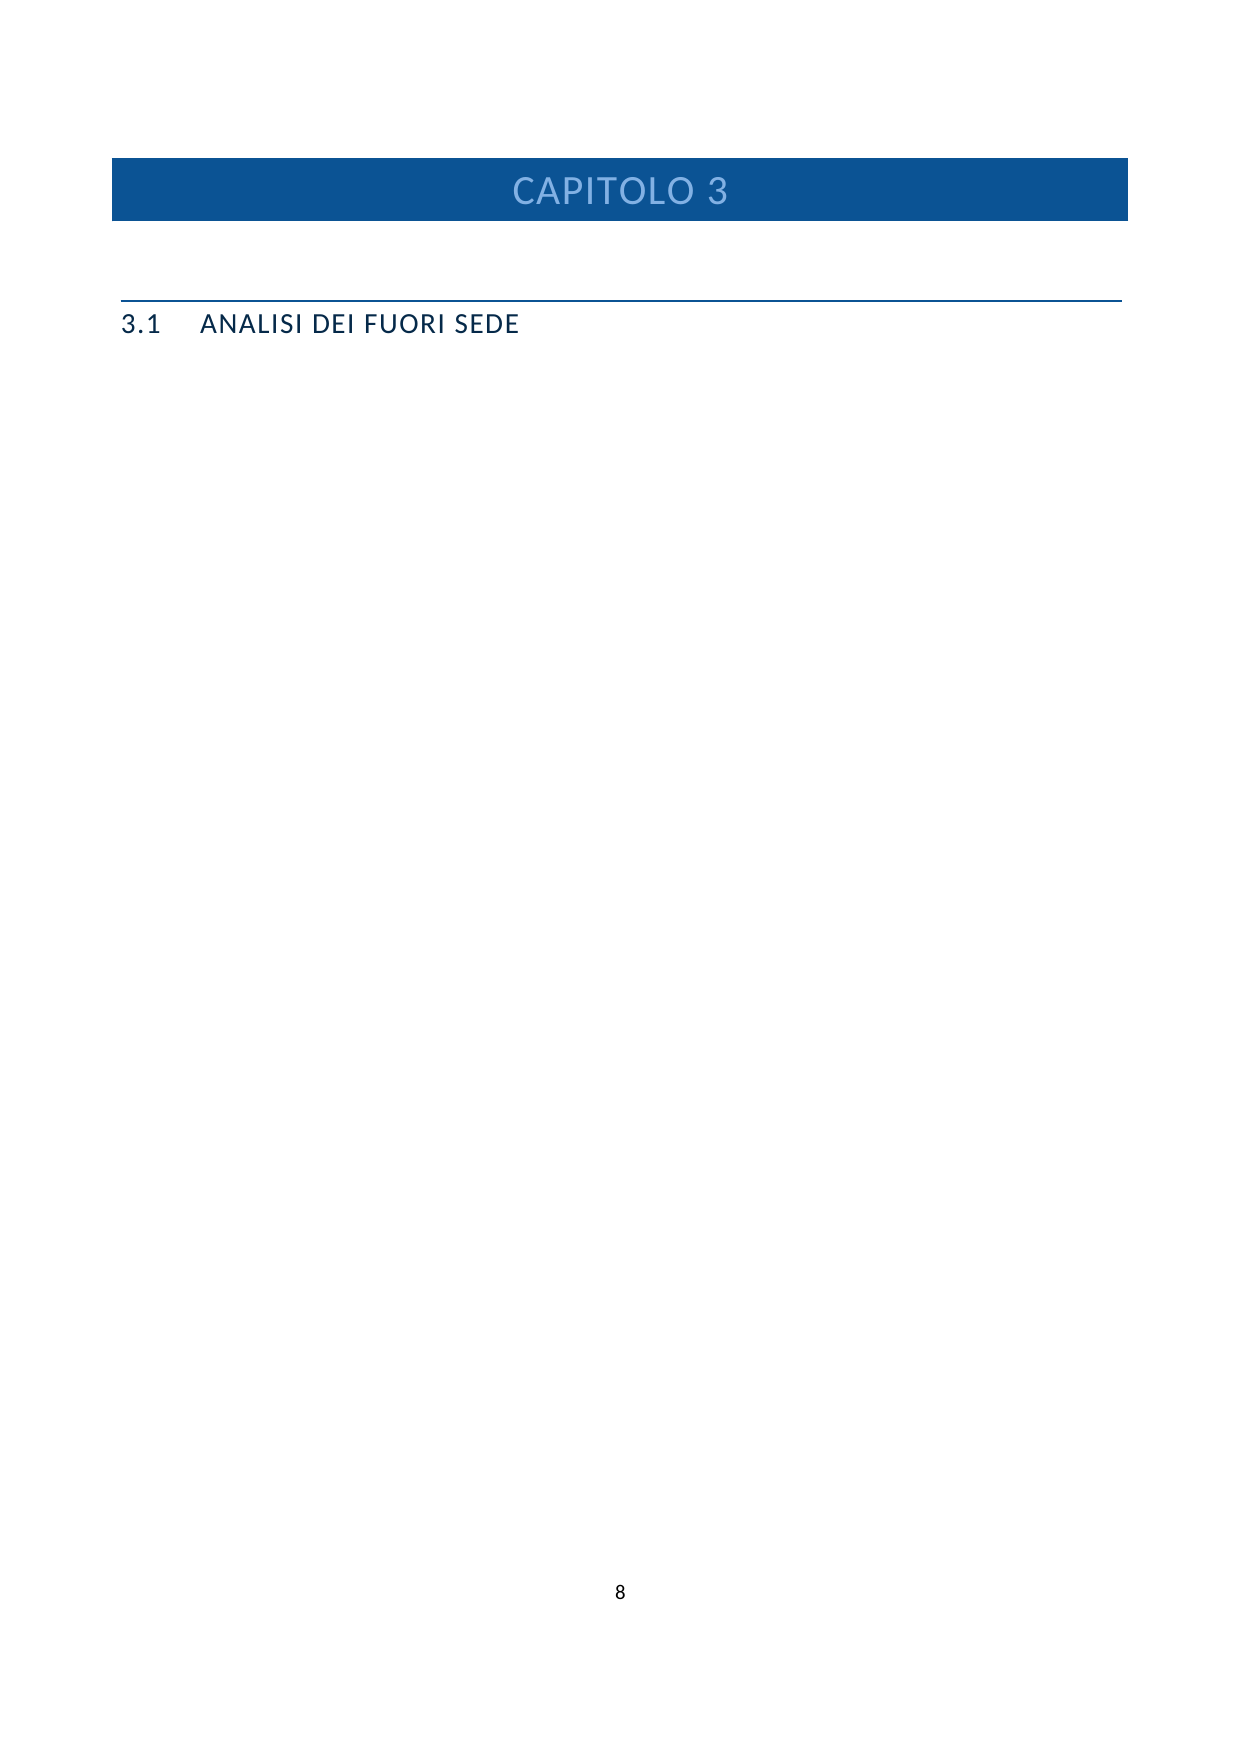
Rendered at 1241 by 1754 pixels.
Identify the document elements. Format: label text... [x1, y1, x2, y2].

subtitle ANALISI DEI fuori sede [121, 302, 1122, 341]
subtitle Capitolo 3 [118, 164, 1122, 215]
